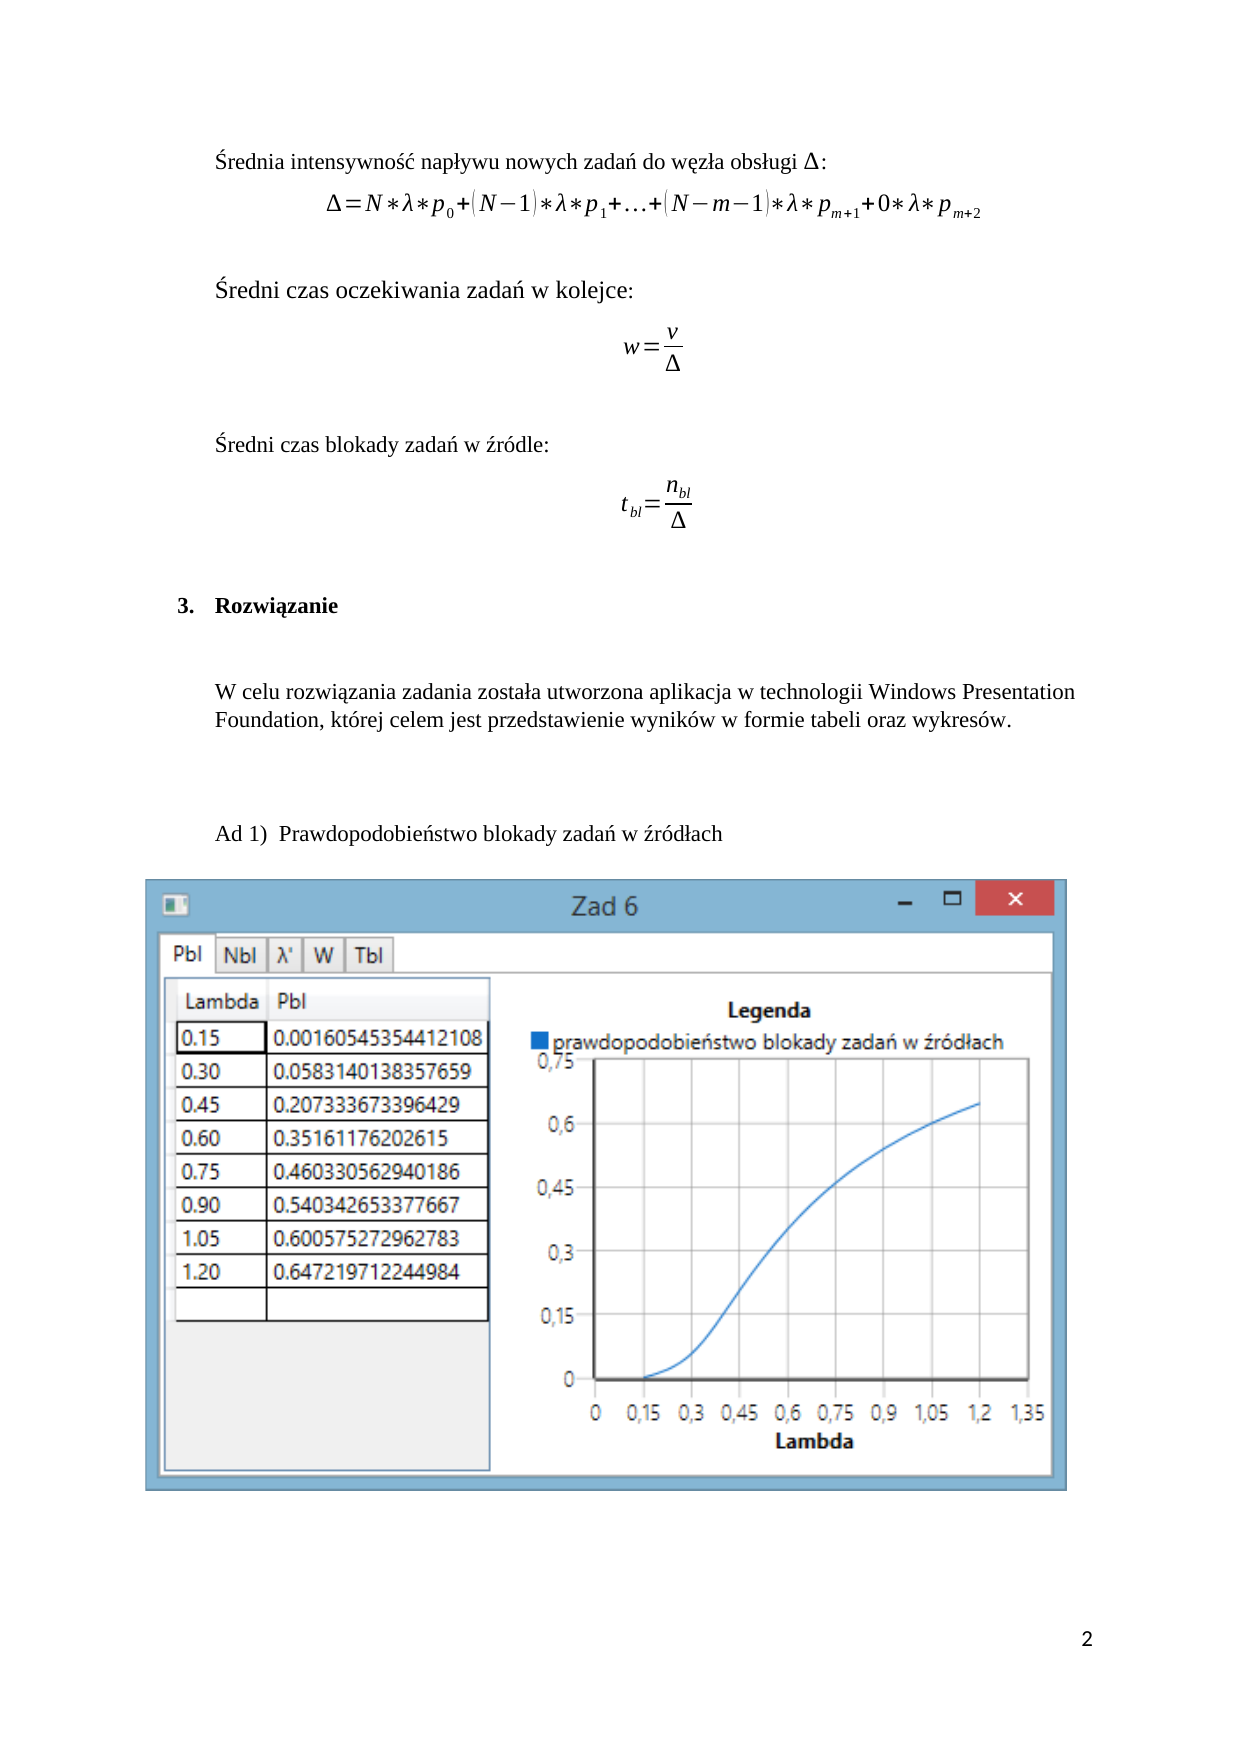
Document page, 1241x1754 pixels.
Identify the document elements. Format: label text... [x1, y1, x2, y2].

picture [145, 879, 1067, 1491]
text Średni czas blokady zadań w źródle: [177, 431, 1093, 457]
list W celu rozwiązania zadania została utworzona aplikacja w technologii Windows Presentation Foundation, której celem jest przedstawienie wyników w formie tabeli oraz wykresów. [214, 649, 1093, 733]
list Ad 1) Prawdopodobieństwo blokady zadań w źródłach [214, 820, 1093, 846]
list Rozwiązanie [177, 593, 1093, 619]
text Średnia intensywność napływu nowych zadań do węzła obsługi : [214, 148, 1093, 175]
text Średni czas oczekiwania zadań w kolejce: [214, 275, 1093, 304]
